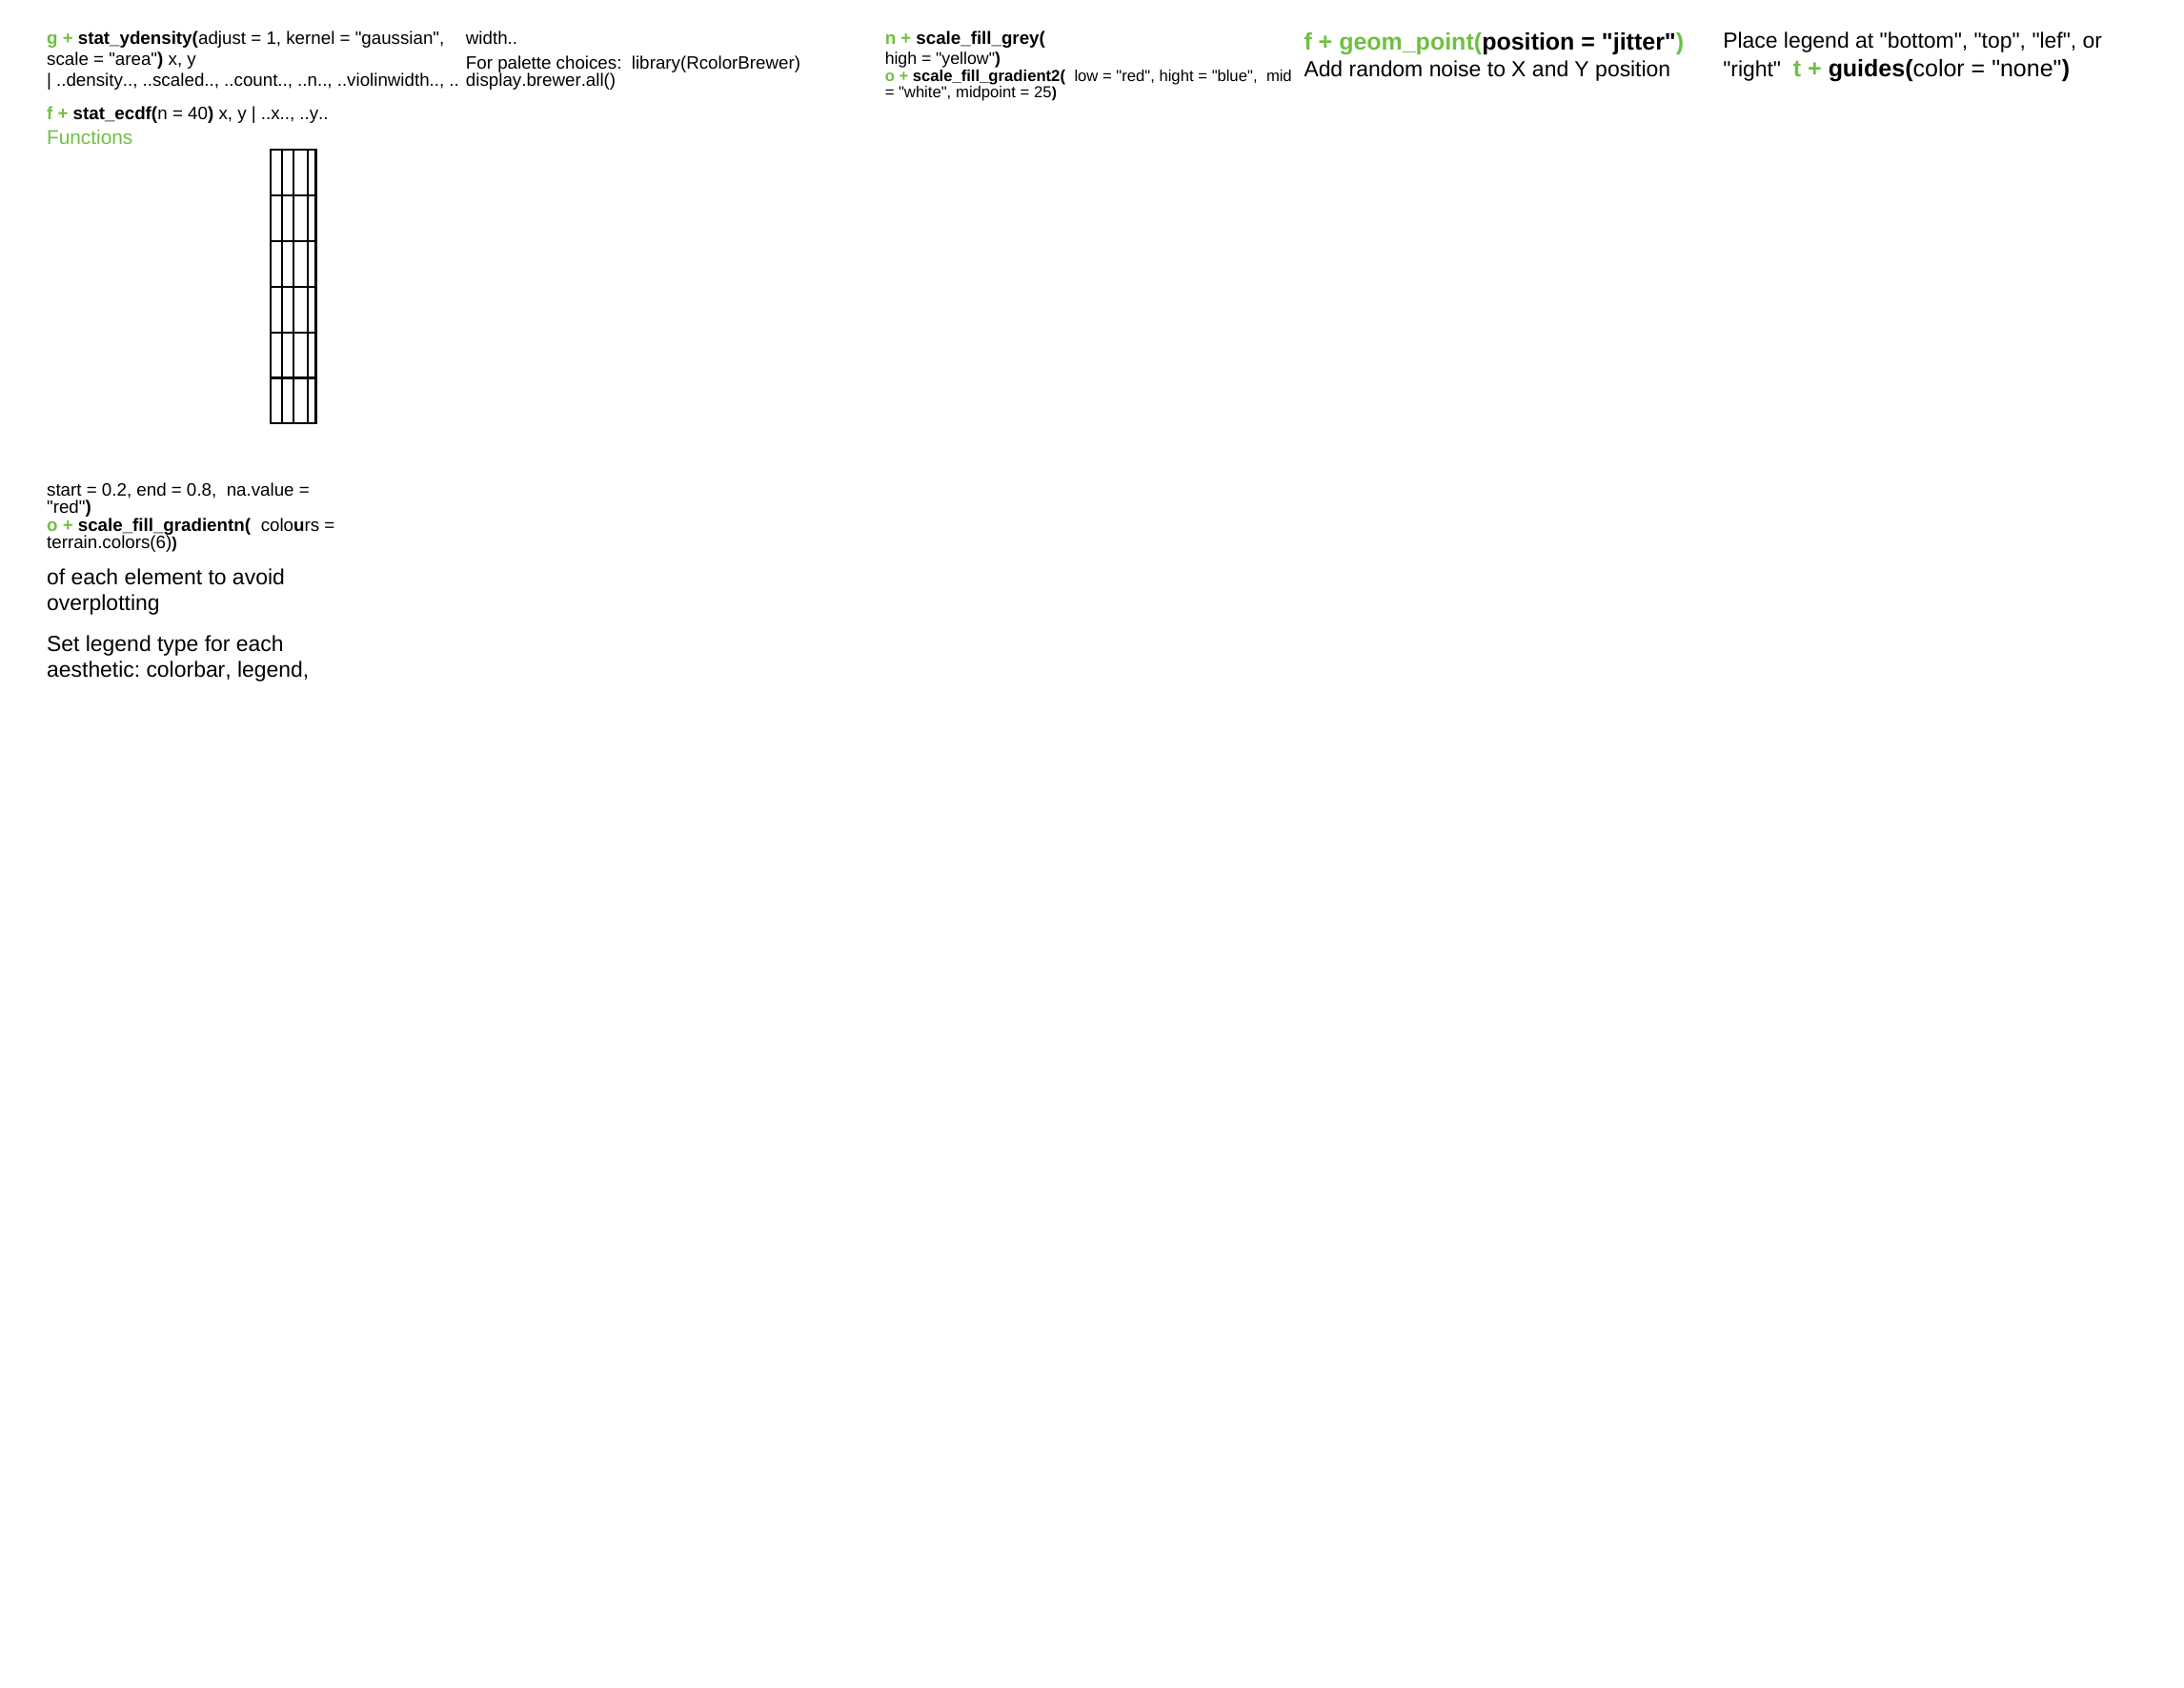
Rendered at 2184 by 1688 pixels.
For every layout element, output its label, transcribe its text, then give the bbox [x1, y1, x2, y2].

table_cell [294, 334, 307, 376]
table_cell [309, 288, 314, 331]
text high = "yellow") [884, 49, 1304, 68]
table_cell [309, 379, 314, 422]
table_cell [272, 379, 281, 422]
text o + scale_fill_gradientn( colours = terrain.colors(6)) [47, 517, 346, 552]
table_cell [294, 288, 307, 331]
text Functions [47, 126, 346, 149]
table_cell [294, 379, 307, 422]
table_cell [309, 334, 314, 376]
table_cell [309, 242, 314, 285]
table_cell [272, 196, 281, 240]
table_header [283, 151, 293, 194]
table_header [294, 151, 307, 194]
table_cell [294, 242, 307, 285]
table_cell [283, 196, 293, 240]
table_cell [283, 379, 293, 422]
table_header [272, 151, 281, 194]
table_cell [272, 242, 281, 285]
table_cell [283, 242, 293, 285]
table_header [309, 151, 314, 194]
text start = 0.2, end = 0.8, na.value = "red") [47, 482, 346, 517]
text g + stat_ydensity(adjust = 1, kernel = "gaussian", scale = "area") x, y | ..density.., ..scaled.., ..count.., ..n.., ..violinwidth.., ..width.. [47, 28, 884, 90]
text f + geom_point(position = "jitter") Add random noise to X and Y position [1304, 28, 1723, 82]
text For palette choices: library(RcolorBrewer) display.brewer.all() [466, 55, 884, 91]
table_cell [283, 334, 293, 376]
text Set legend type for each aesthetic: colorbar, legend, [47, 631, 346, 681]
text f + stat_ecdf(n = 40) x, y | ..x.., ..y.. [47, 103, 346, 123]
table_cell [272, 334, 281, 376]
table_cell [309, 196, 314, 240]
text n + scale_fill_grey( [884, 28, 1304, 49]
text o + scale_fill_gradient2( low = "red", hight = "blue", mid = "white", midpoint = 25) [884, 68, 1304, 101]
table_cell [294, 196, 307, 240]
text of each element to avoid overplotting [47, 564, 346, 615]
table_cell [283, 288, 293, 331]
text Place legend at "bottom", "top", "lef", or "right" t + guides(color = "none") [1723, 28, 2142, 82]
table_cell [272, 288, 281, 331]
